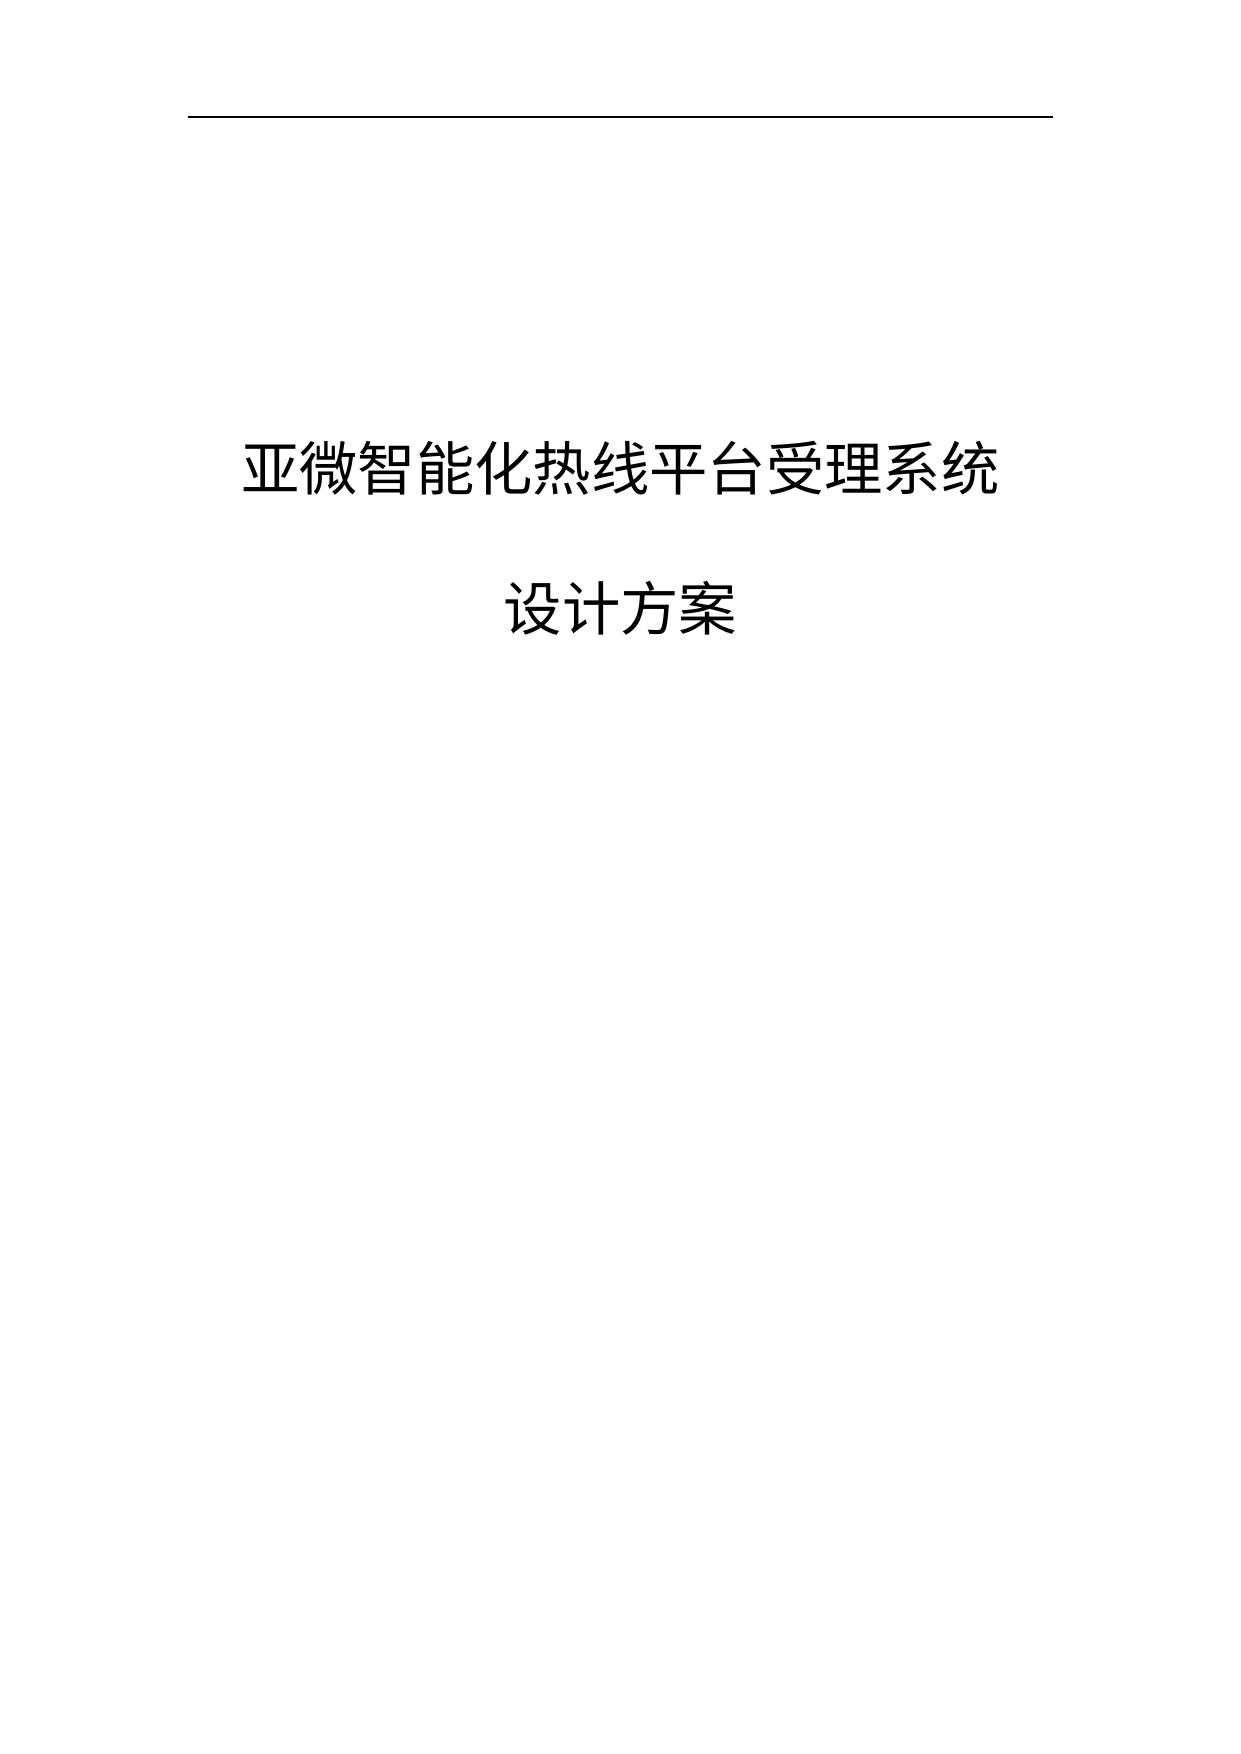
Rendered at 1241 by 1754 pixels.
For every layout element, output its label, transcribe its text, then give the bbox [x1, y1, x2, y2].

text 受理系统 [187, 416, 1053, 514]
text 设计方案 [187, 556, 1053, 653]
